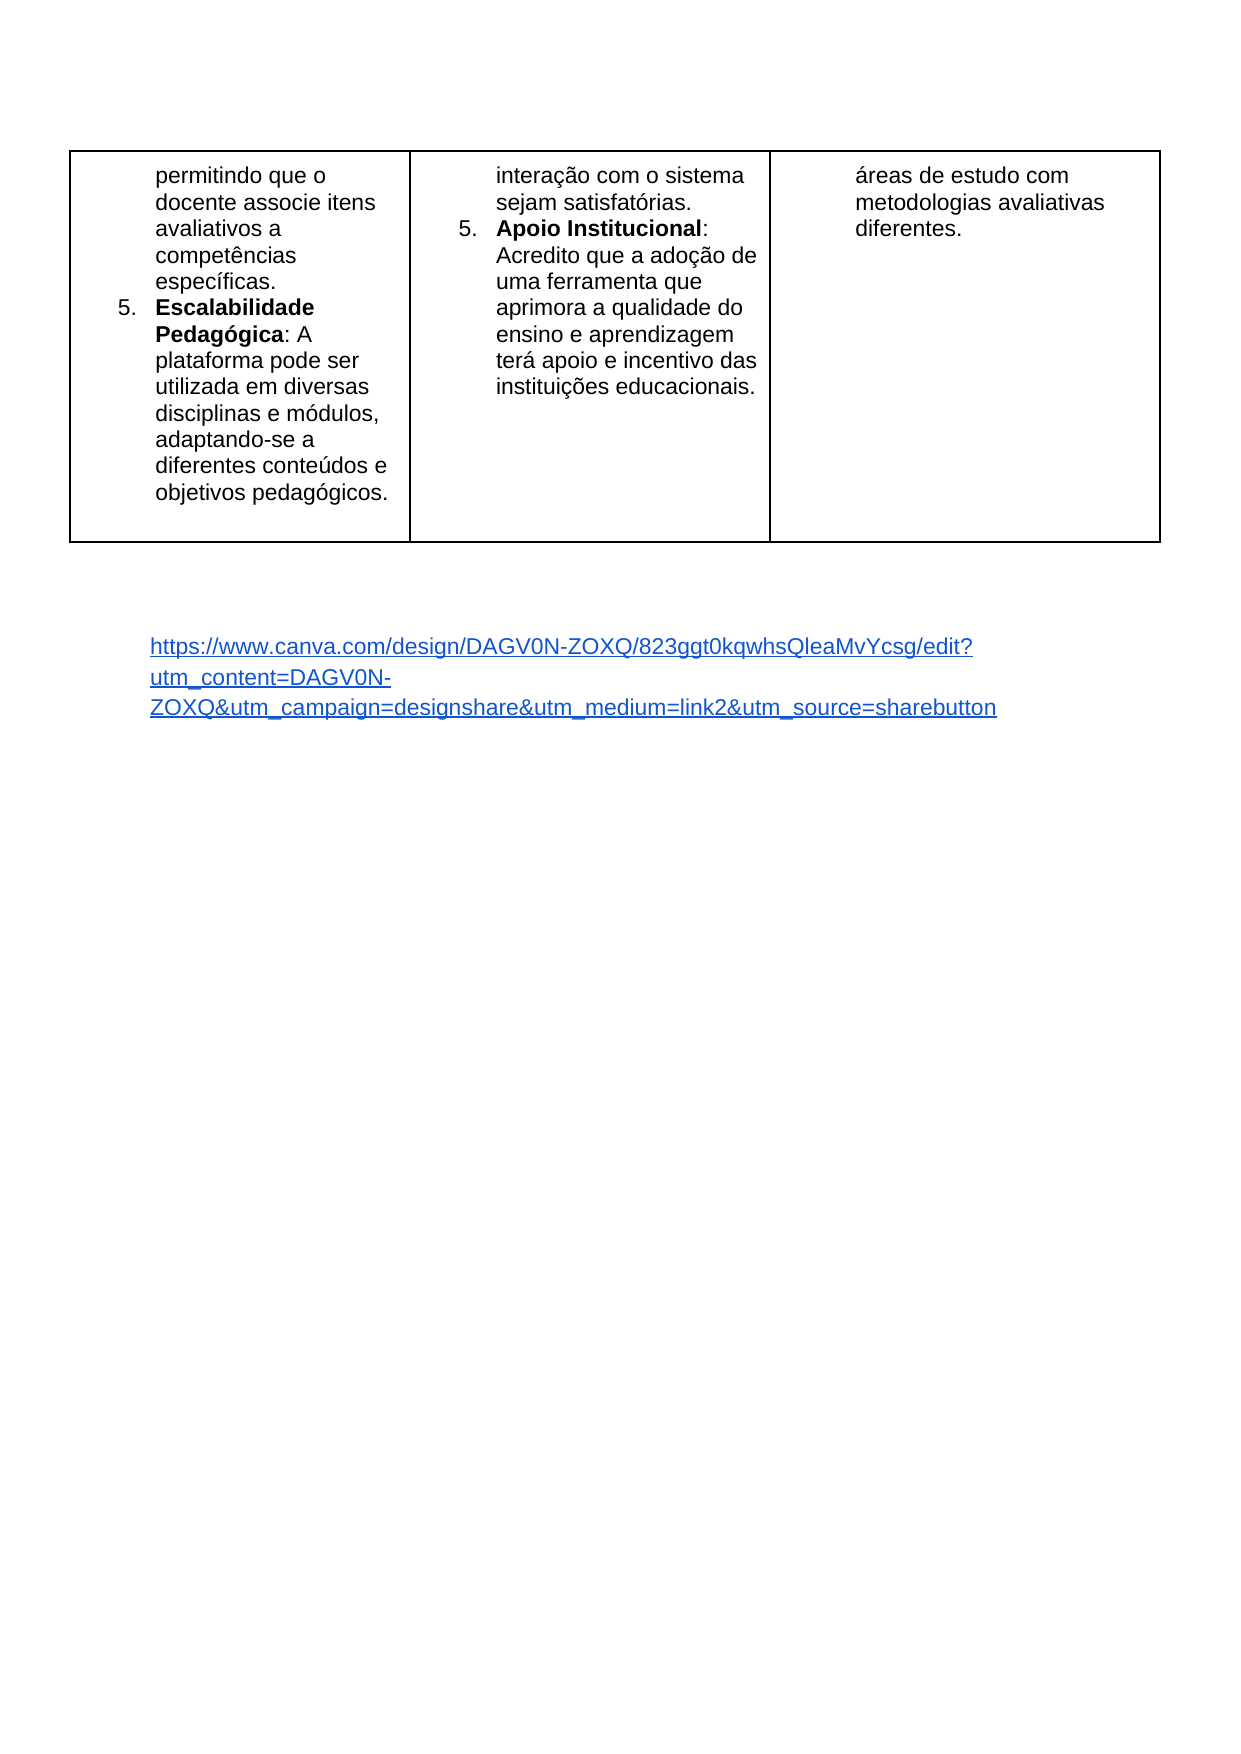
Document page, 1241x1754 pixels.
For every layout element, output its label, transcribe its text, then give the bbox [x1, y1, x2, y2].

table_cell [71, 152, 409, 541]
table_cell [411, 152, 769, 541]
text https://www.canva.com/design/DAGV0N-ZOXQ/823ggt0kqwhsQleaMvYcsg/edit?utm_content=DAGV0N-ZOXQ&utm_campaign=designshare&utm_medium=link2&utm_source=sharebutton [150, 633, 1090, 720]
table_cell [771, 152, 1159, 541]
